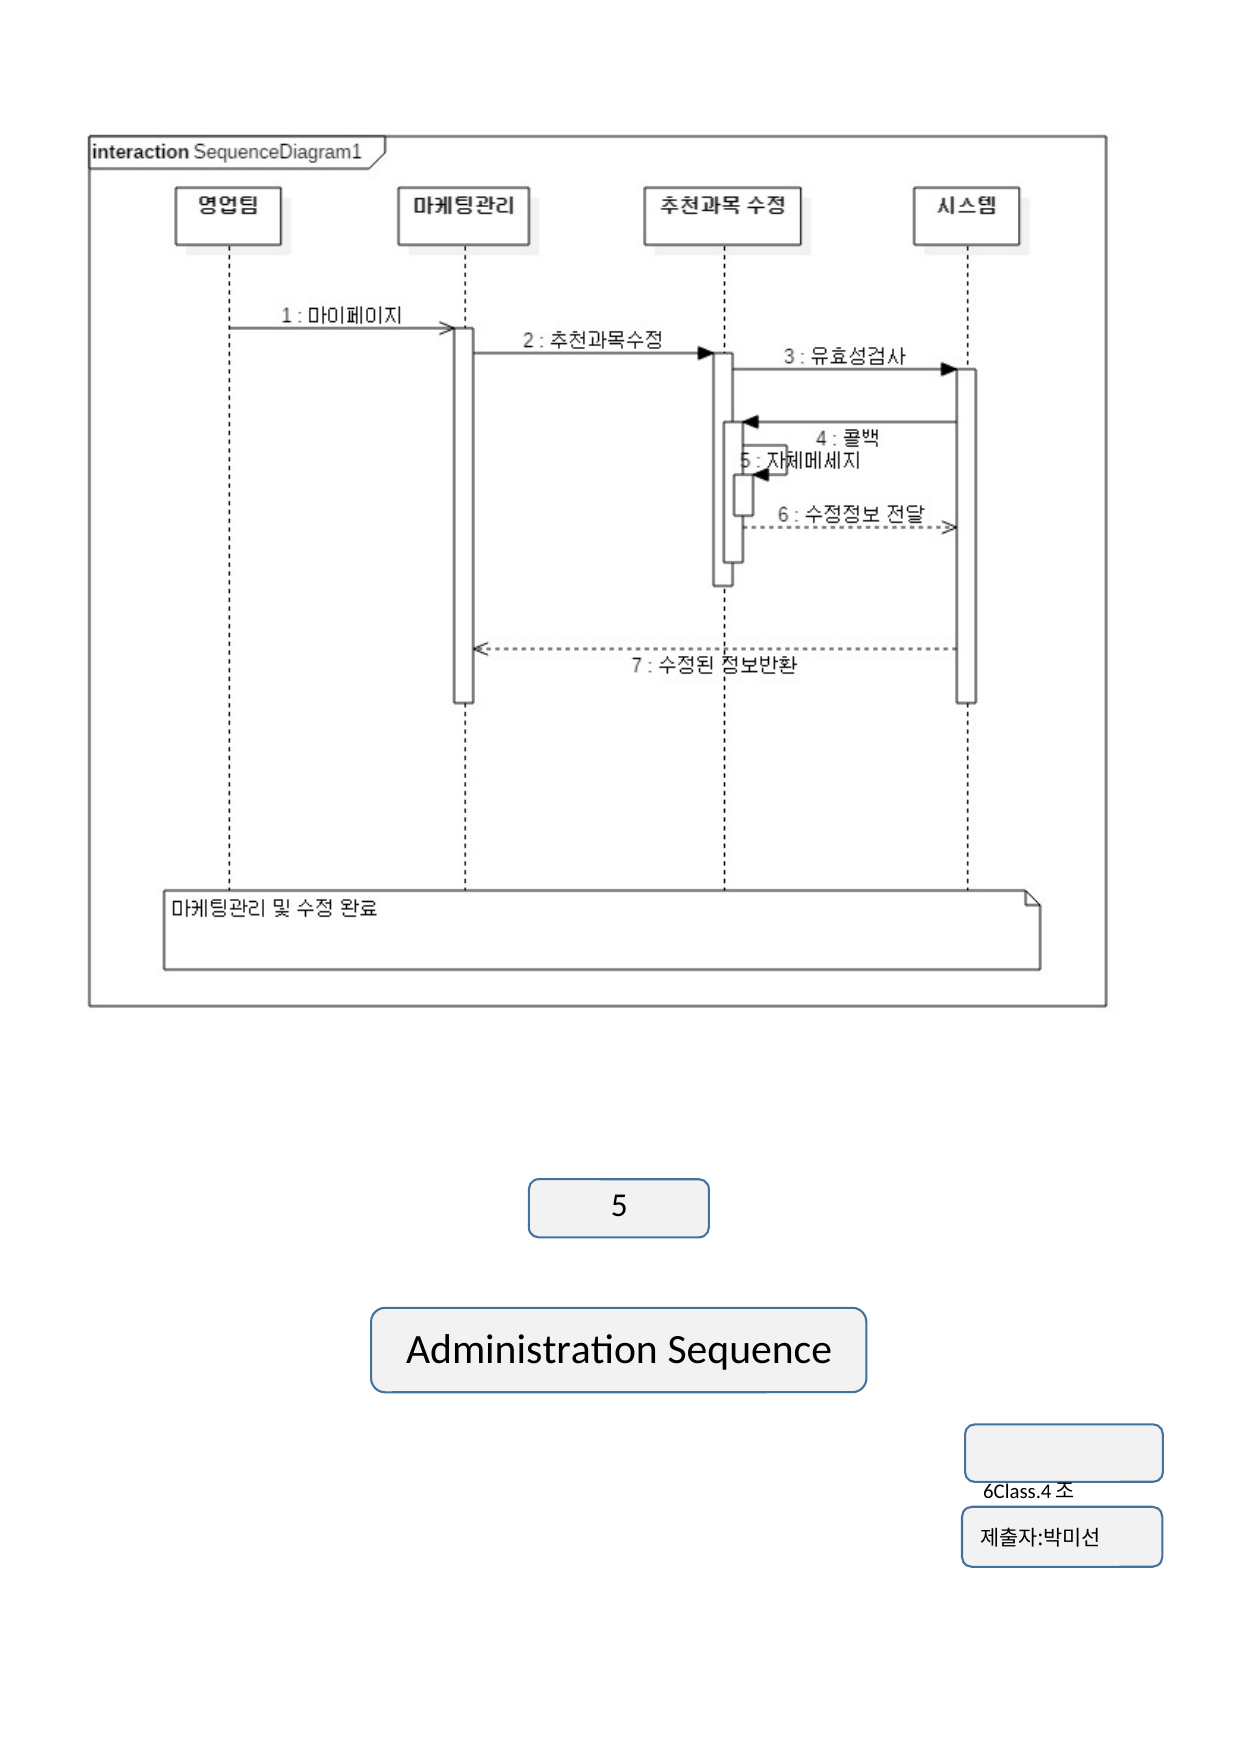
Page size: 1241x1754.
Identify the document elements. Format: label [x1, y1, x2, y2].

picture [75, 122, 1165, 1065]
